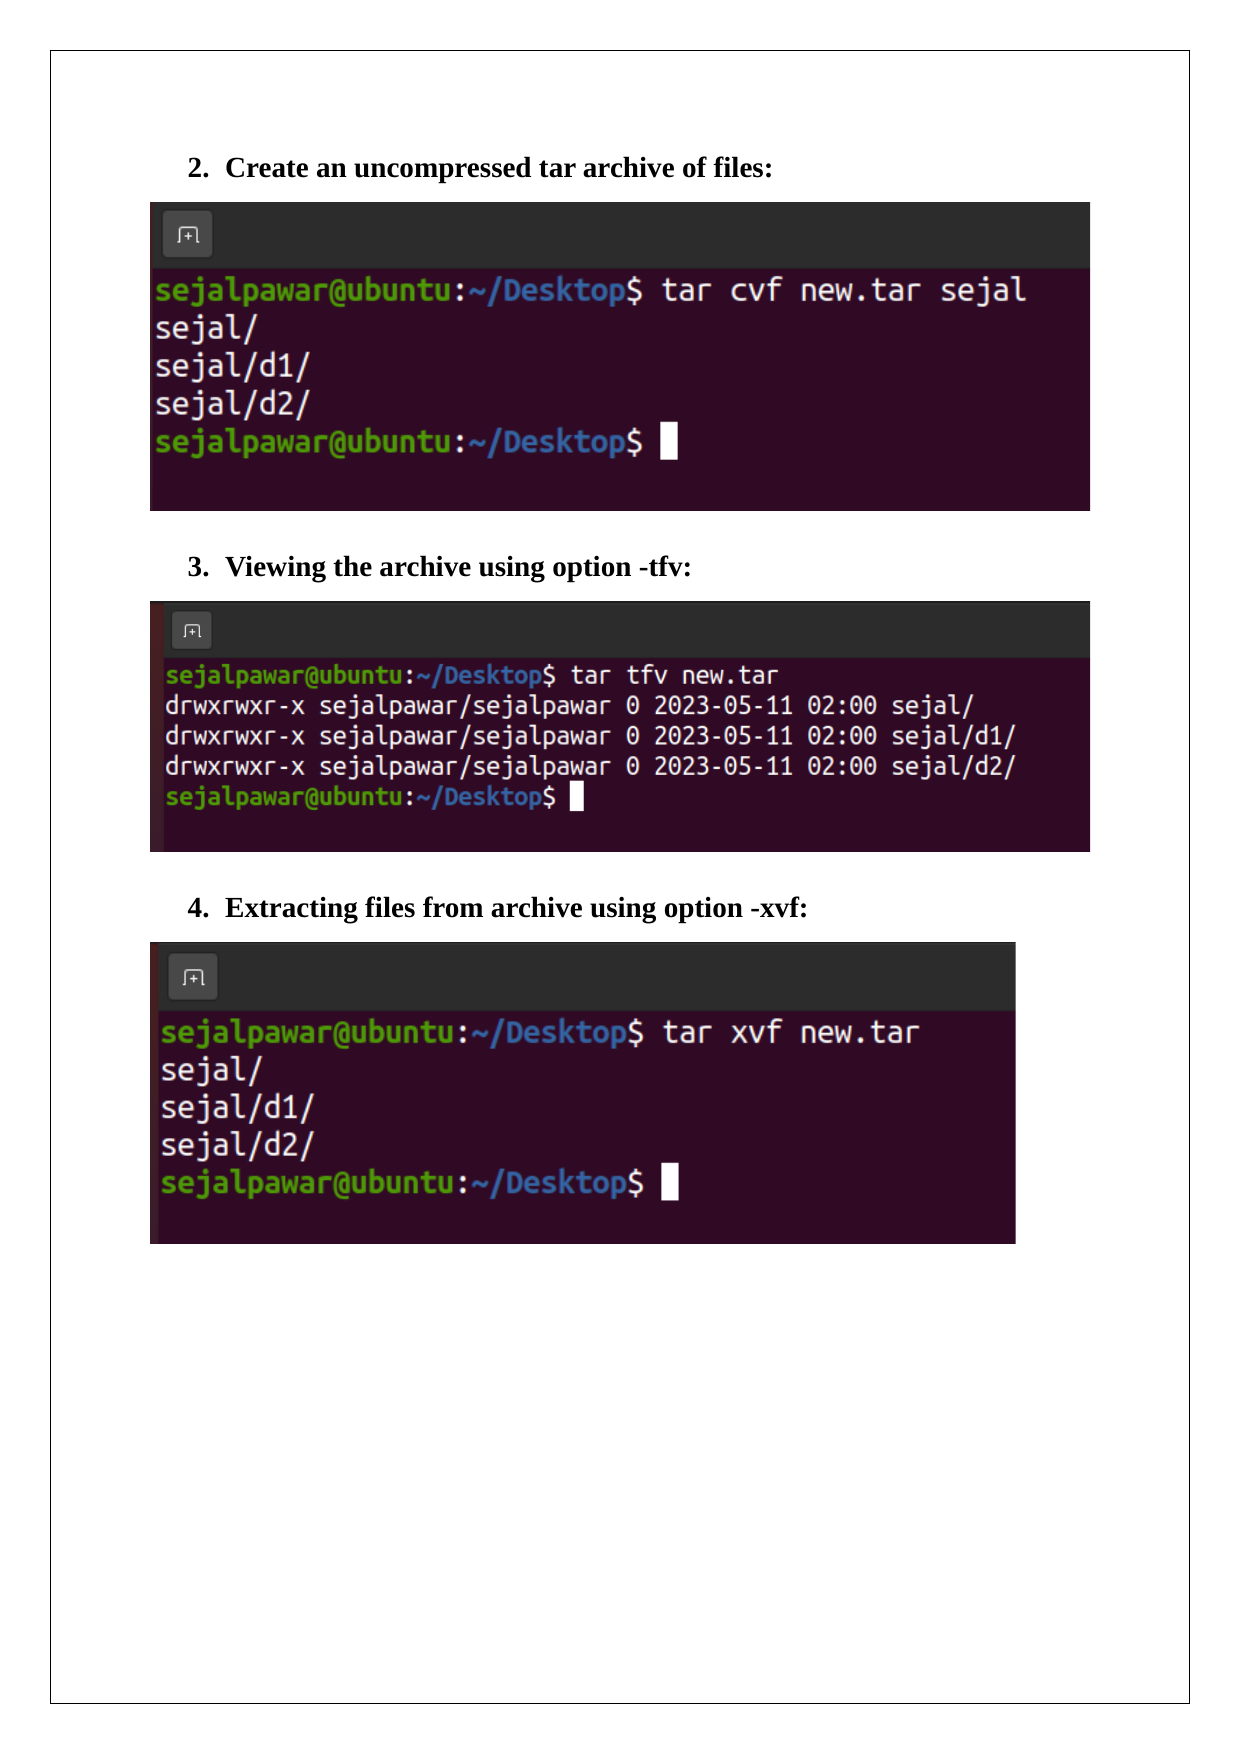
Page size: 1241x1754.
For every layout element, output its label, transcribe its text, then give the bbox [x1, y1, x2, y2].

picture [150, 202, 1091, 511]
picture [150, 942, 1016, 1244]
list Extracting files from archive using option -xvf: [187, 890, 1090, 923]
list Viewing the archive using option -tfv: [187, 549, 1090, 582]
list Create an uncompressed tar archive of files: [187, 150, 1090, 183]
picture [150, 601, 1091, 852]
